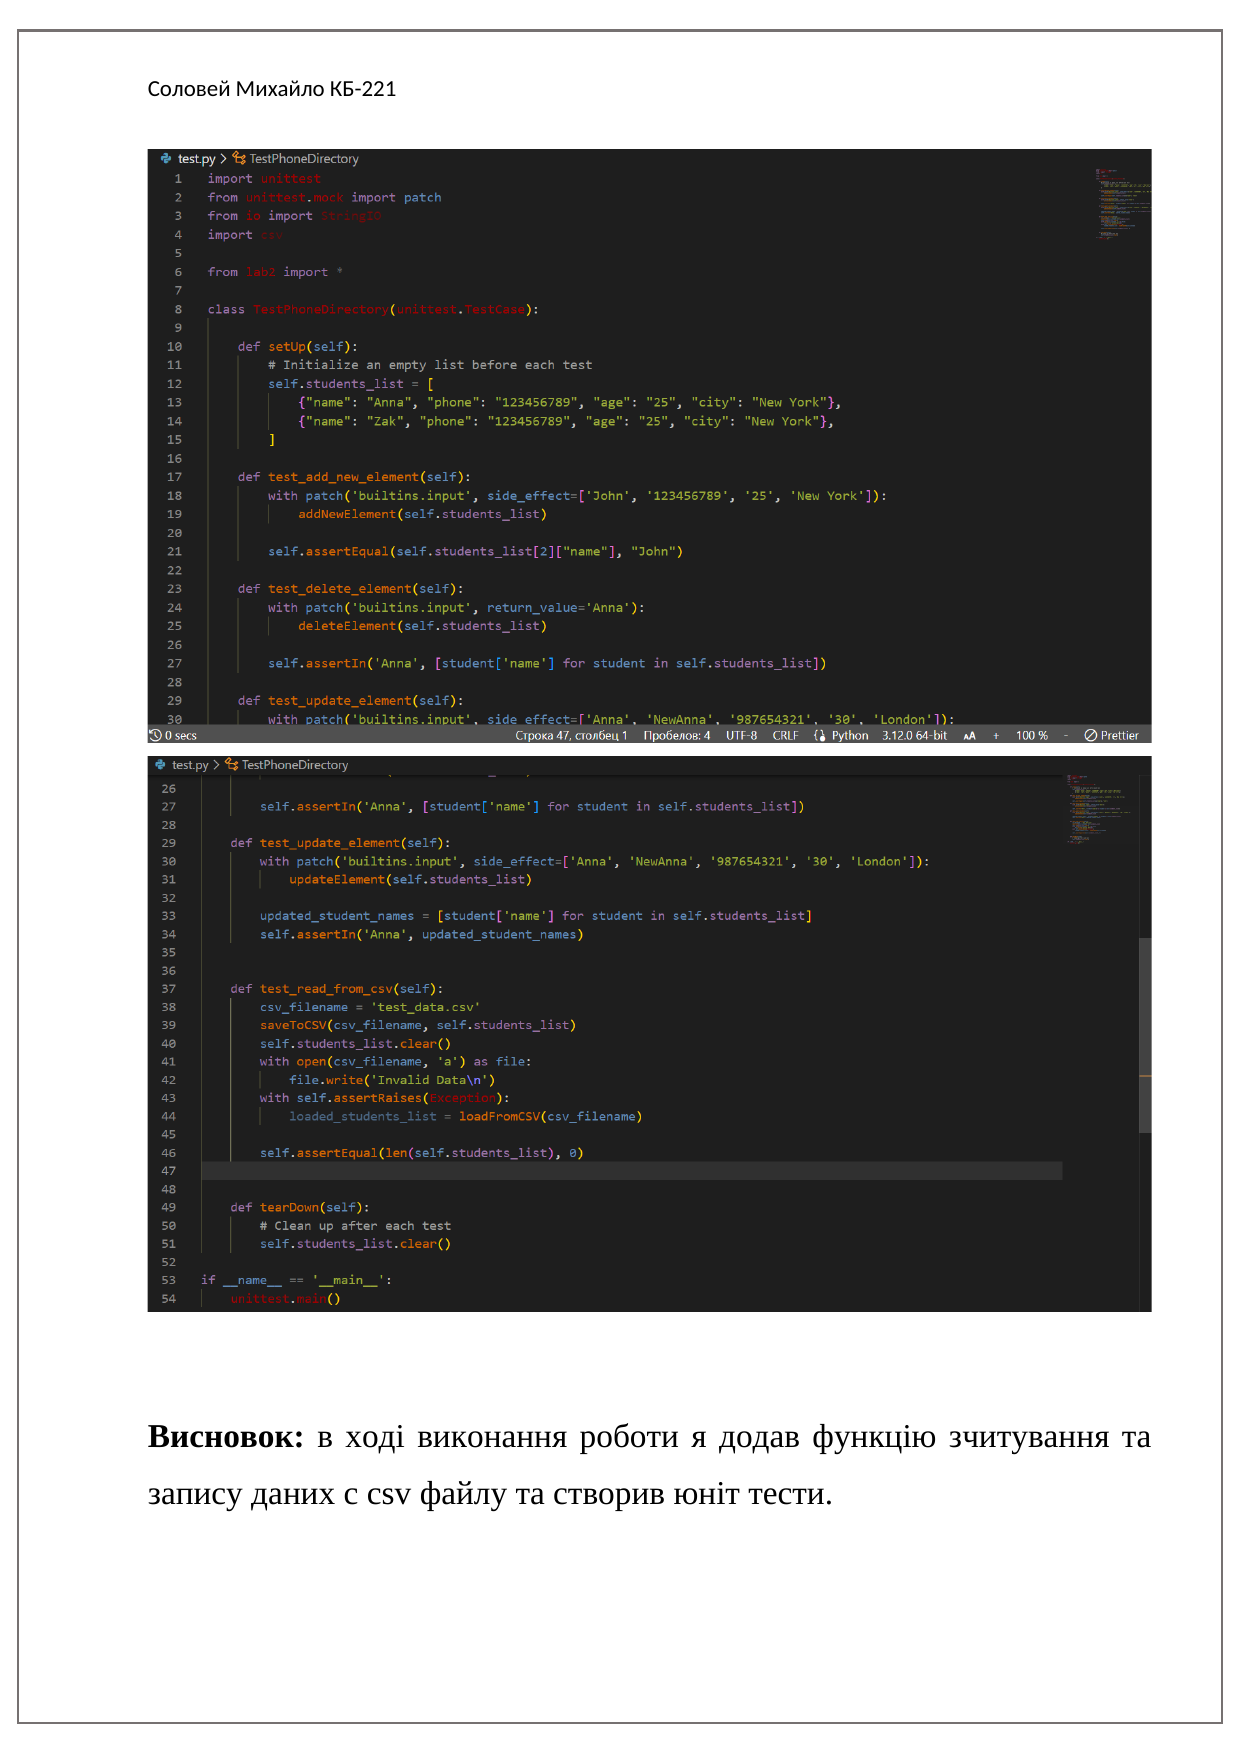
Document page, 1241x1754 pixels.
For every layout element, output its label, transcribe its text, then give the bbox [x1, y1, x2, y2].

picture [147, 149, 1152, 743]
picture [147, 756, 1152, 1312]
text Висновок: в ході виконання роботи я додав функцію зчитування та запису даних с csv файлу та створив юніт тести. [148, 1416, 1152, 1512]
